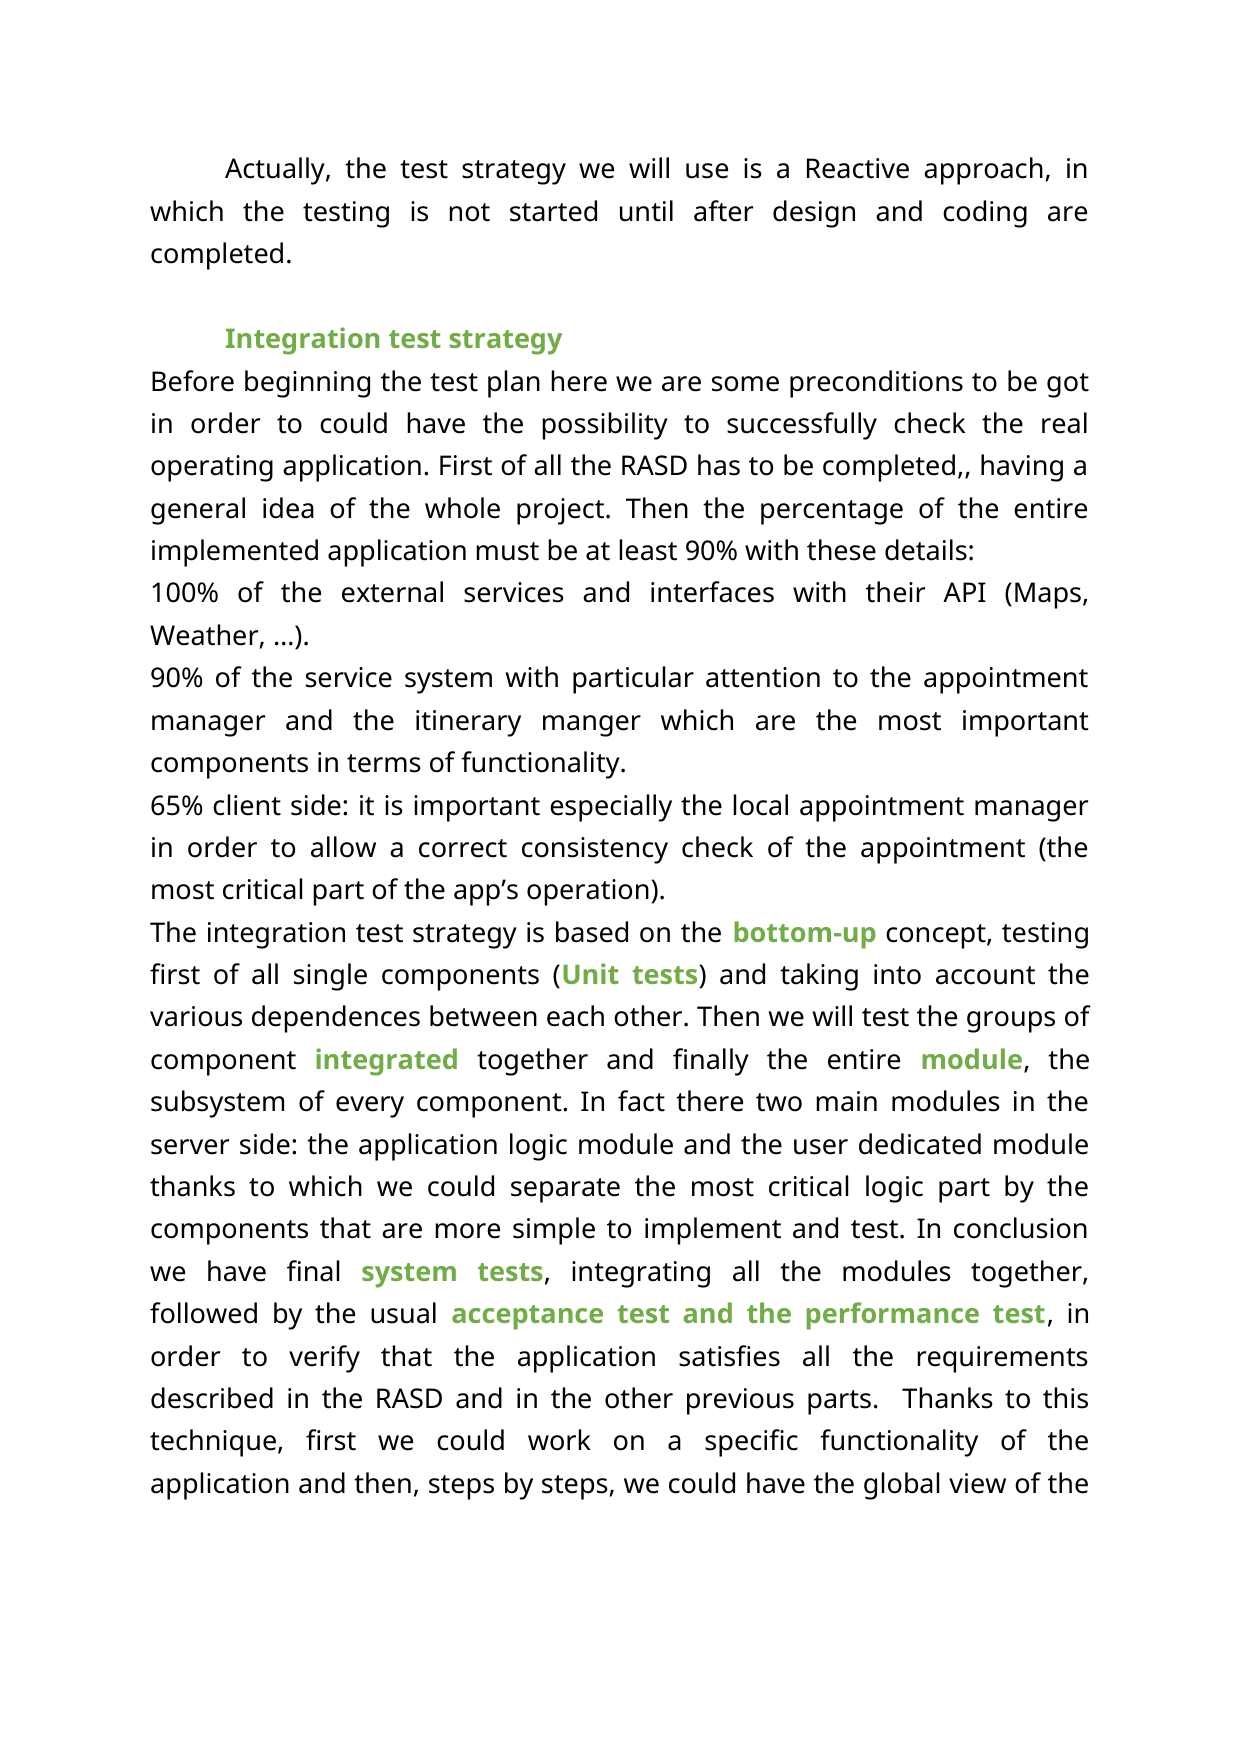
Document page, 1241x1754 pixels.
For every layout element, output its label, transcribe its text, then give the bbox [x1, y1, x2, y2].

text 90% of the service system with particular attention to the appointment manager and the itinerary manger which are the most important components in terms of functionality. [150, 659, 1090, 780]
text Before beginning the test plan here we are some preconditions to be got in order to could have the possibility to successfully check the real operating application. First of all the RASD has to be completed,, having a general idea of the whole project. Then the percentage of the entire implemented application must be at least 90% with these details: [150, 362, 1090, 568]
text 65% client side: it is important especially the local appointment manager in order to allow a correct consistency check of the appointment (the most critical part of the app’s operation). [150, 786, 1090, 908]
text 100% of the external services and interfaces with their API (Maps, Weather, …). [150, 574, 1090, 653]
text Actually, the test strategy we will use is a Reactive approach, in which the testing is not started until after design and coding are completed. [150, 150, 1090, 272]
text Integration test strategy [150, 319, 1090, 356]
